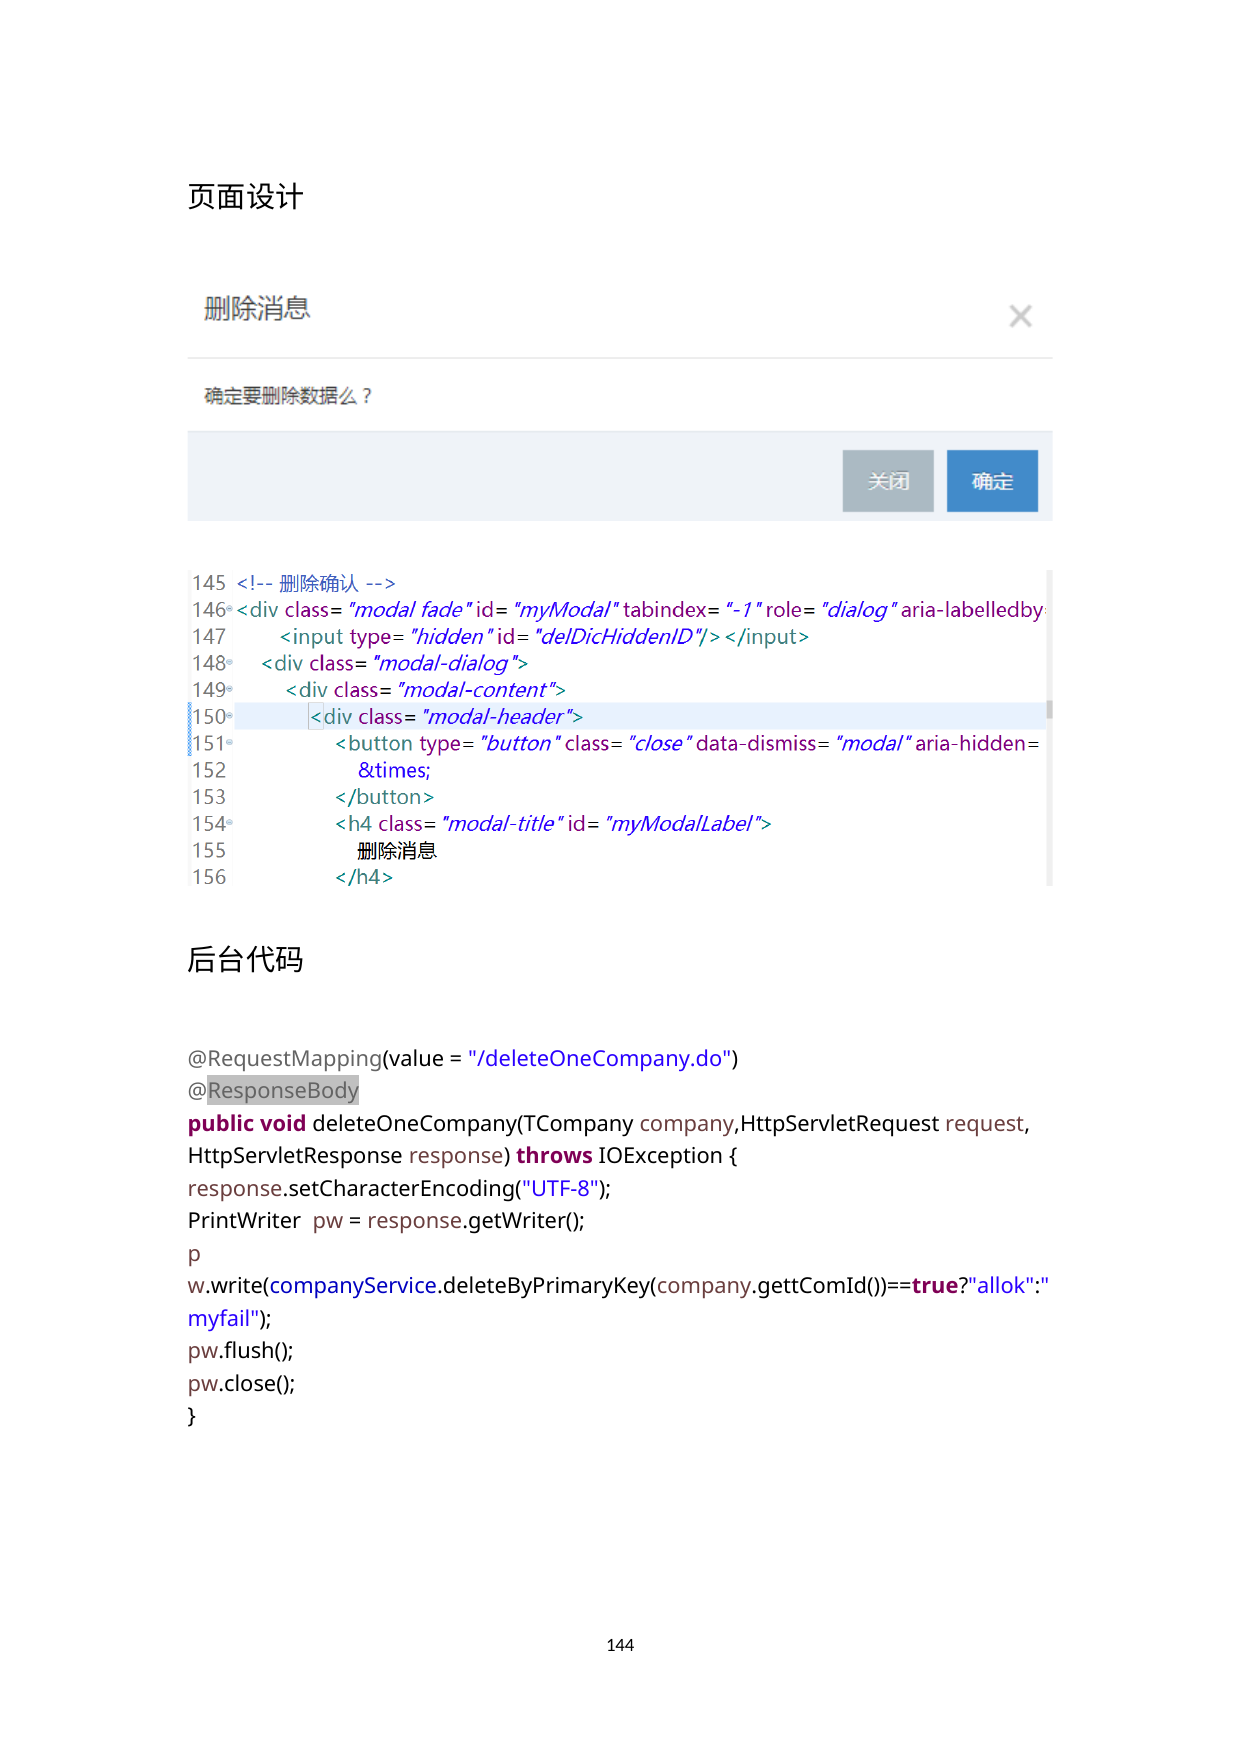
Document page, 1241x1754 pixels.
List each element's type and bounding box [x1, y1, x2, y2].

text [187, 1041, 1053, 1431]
picture [187, 278, 1053, 521]
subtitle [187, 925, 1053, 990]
picture [187, 570, 1053, 886]
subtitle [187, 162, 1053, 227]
